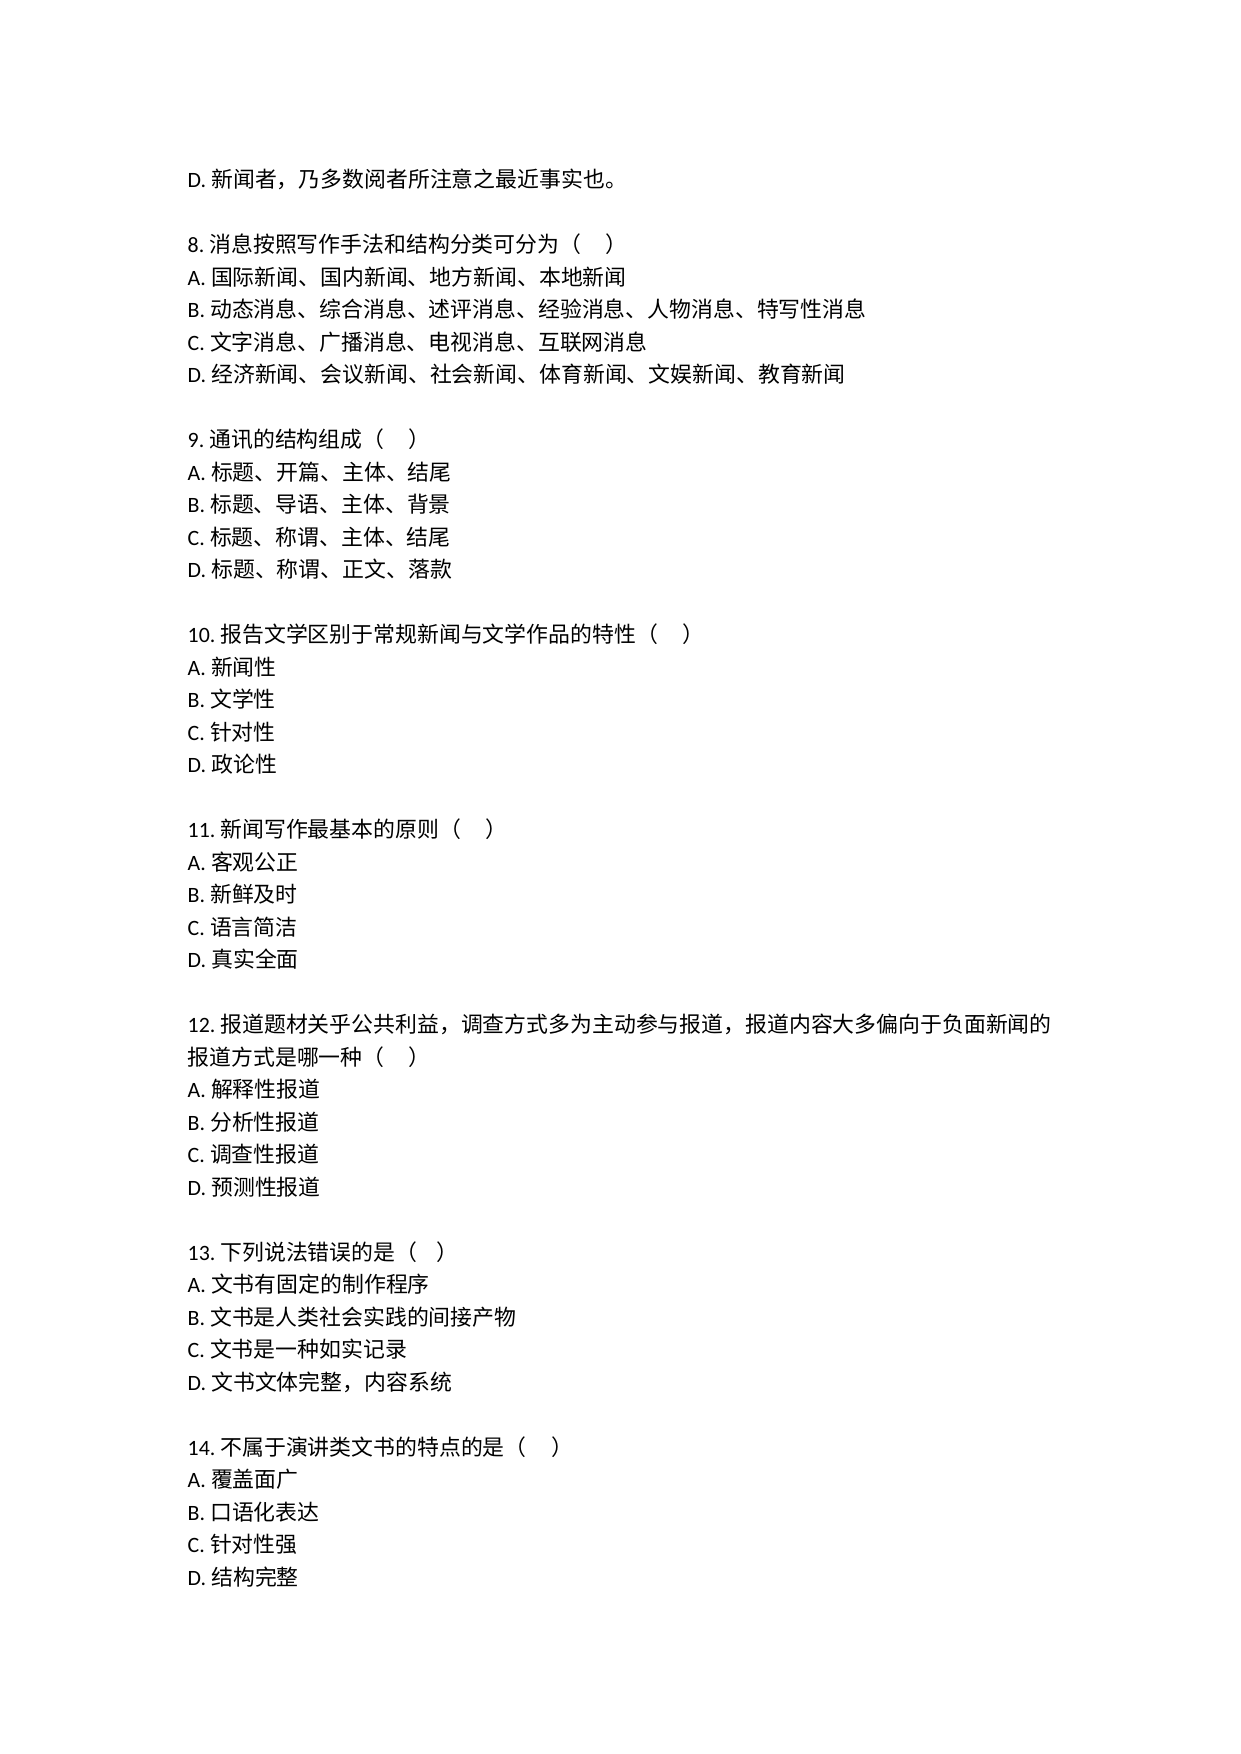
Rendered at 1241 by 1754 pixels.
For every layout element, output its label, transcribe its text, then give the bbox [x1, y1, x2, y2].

list 报告文学区别于常规新闻与文学作品的特性（ ） [187, 617, 1053, 649]
text C. 语言简洁 [187, 909, 1053, 942]
text A. 标题、开篇、主体、结尾 [187, 454, 1053, 487]
list 消息按照写作手法和结构分类可分为（ ） [187, 227, 1053, 259]
text C. 调查性报道 [187, 1137, 1053, 1169]
text A. 覆盖面广 [187, 1462, 1053, 1494]
list 下列说法错误的是（ ） [187, 1234, 1053, 1267]
text B. 新鲜及时 [187, 877, 1053, 909]
text C. 文书是一种如实记录 [187, 1332, 1053, 1364]
text B. 动态消息、综合消息、述评消息、经验消息、人物消息、特写性消息 [187, 292, 1053, 324]
text C. 文字消息、广播消息、电视消息、互联网消息 [187, 324, 1053, 357]
text D. 结构完整 [187, 1559, 1053, 1592]
text B. 口语化表达 [187, 1494, 1053, 1527]
text D. 真实全面 [187, 942, 1053, 974]
text A. 国际新闻、国内新闻、地方新闻、本地新闻 [187, 259, 1053, 292]
text A. 文书有固定的制作程序 [187, 1267, 1053, 1299]
text B. 标题、导语、主体、背景 [187, 487, 1053, 519]
list 新闻写作最基本的原则（ ） [187, 812, 1053, 844]
text A. 新闻性 [187, 649, 1053, 682]
text C. 针对性强 [187, 1527, 1053, 1559]
text A. 解释性报道 [187, 1072, 1053, 1104]
text D. 标题、称谓、正文、落款 [187, 552, 1053, 584]
text D. 文书文体完整，内容系统 [187, 1364, 1053, 1397]
text C. 针对性 [187, 714, 1053, 747]
list 通讯的结构组成（ ） [187, 422, 1053, 454]
text D. 经济新闻、会议新闻、社会新闻、体育新闻、文娱新闻、教育新闻 [187, 357, 1053, 389]
text D. 预测性报道 [187, 1169, 1053, 1202]
list 新闻者，乃多数阅者所注意之最近事实也。 [187, 162, 1053, 194]
text C. 标题、称谓、主体、结尾 [187, 519, 1053, 552]
text A. 客观公正 [187, 844, 1053, 877]
text B. 分析性报道 [187, 1104, 1053, 1137]
text B. 文学性 [187, 682, 1053, 714]
text D. 政论性 [187, 747, 1053, 779]
text B. 文书是人类社会实践的间接产物 [187, 1299, 1053, 1332]
list 不属于演讲类文书的特点的是（ ） [187, 1429, 1053, 1462]
list 报道题材关乎公共利益，调查方式多为主动参与报道，报道内容大多偏向于负面新闻的报道方式是哪一种（ ） [187, 1007, 1053, 1072]
